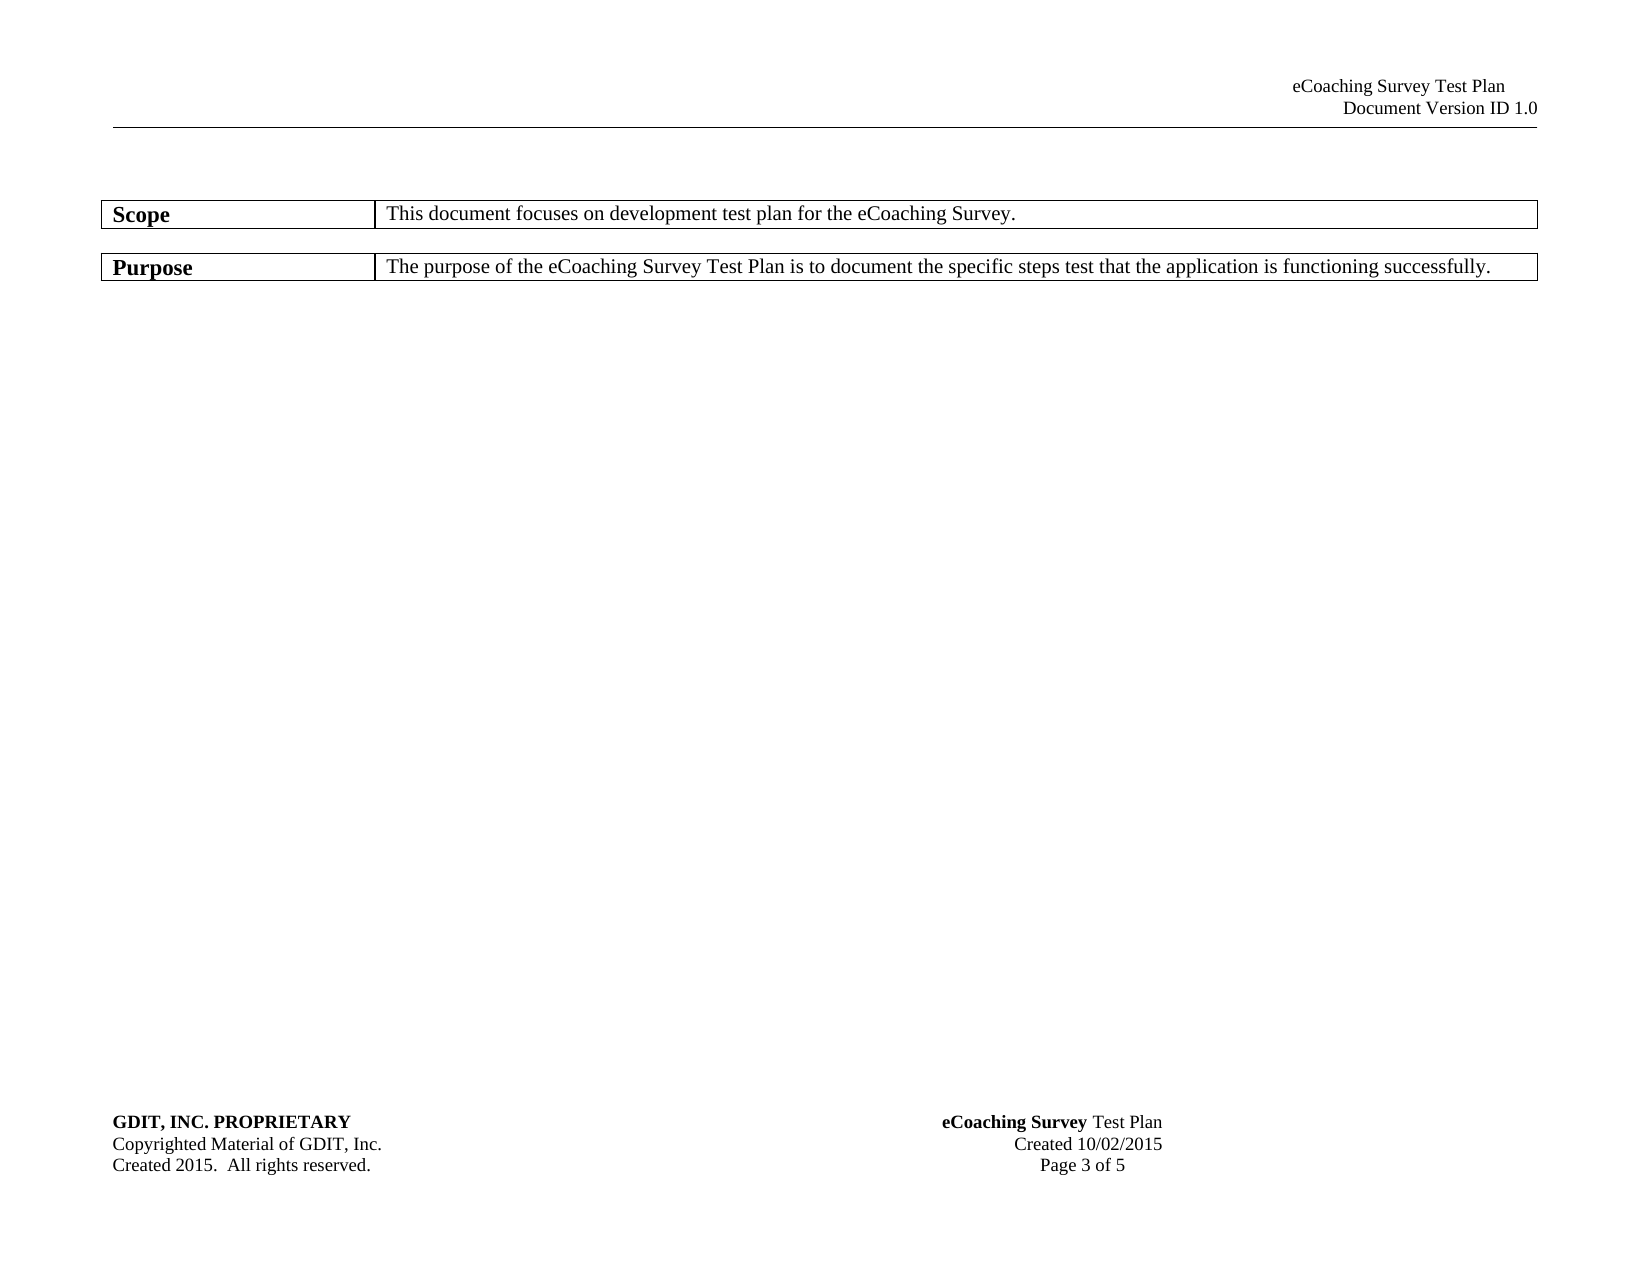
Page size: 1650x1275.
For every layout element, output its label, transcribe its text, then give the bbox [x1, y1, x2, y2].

table_header Scope [102, 201, 374, 228]
table_header This document focuses on development test plan for the eCoaching Survey. [376, 201, 1537, 228]
table_header The purpose of the eCoaching Survey Test Plan is to document the specific steps test that the application is functioning successfully. [376, 254, 1537, 280]
table_header Purpose [102, 254, 374, 280]
